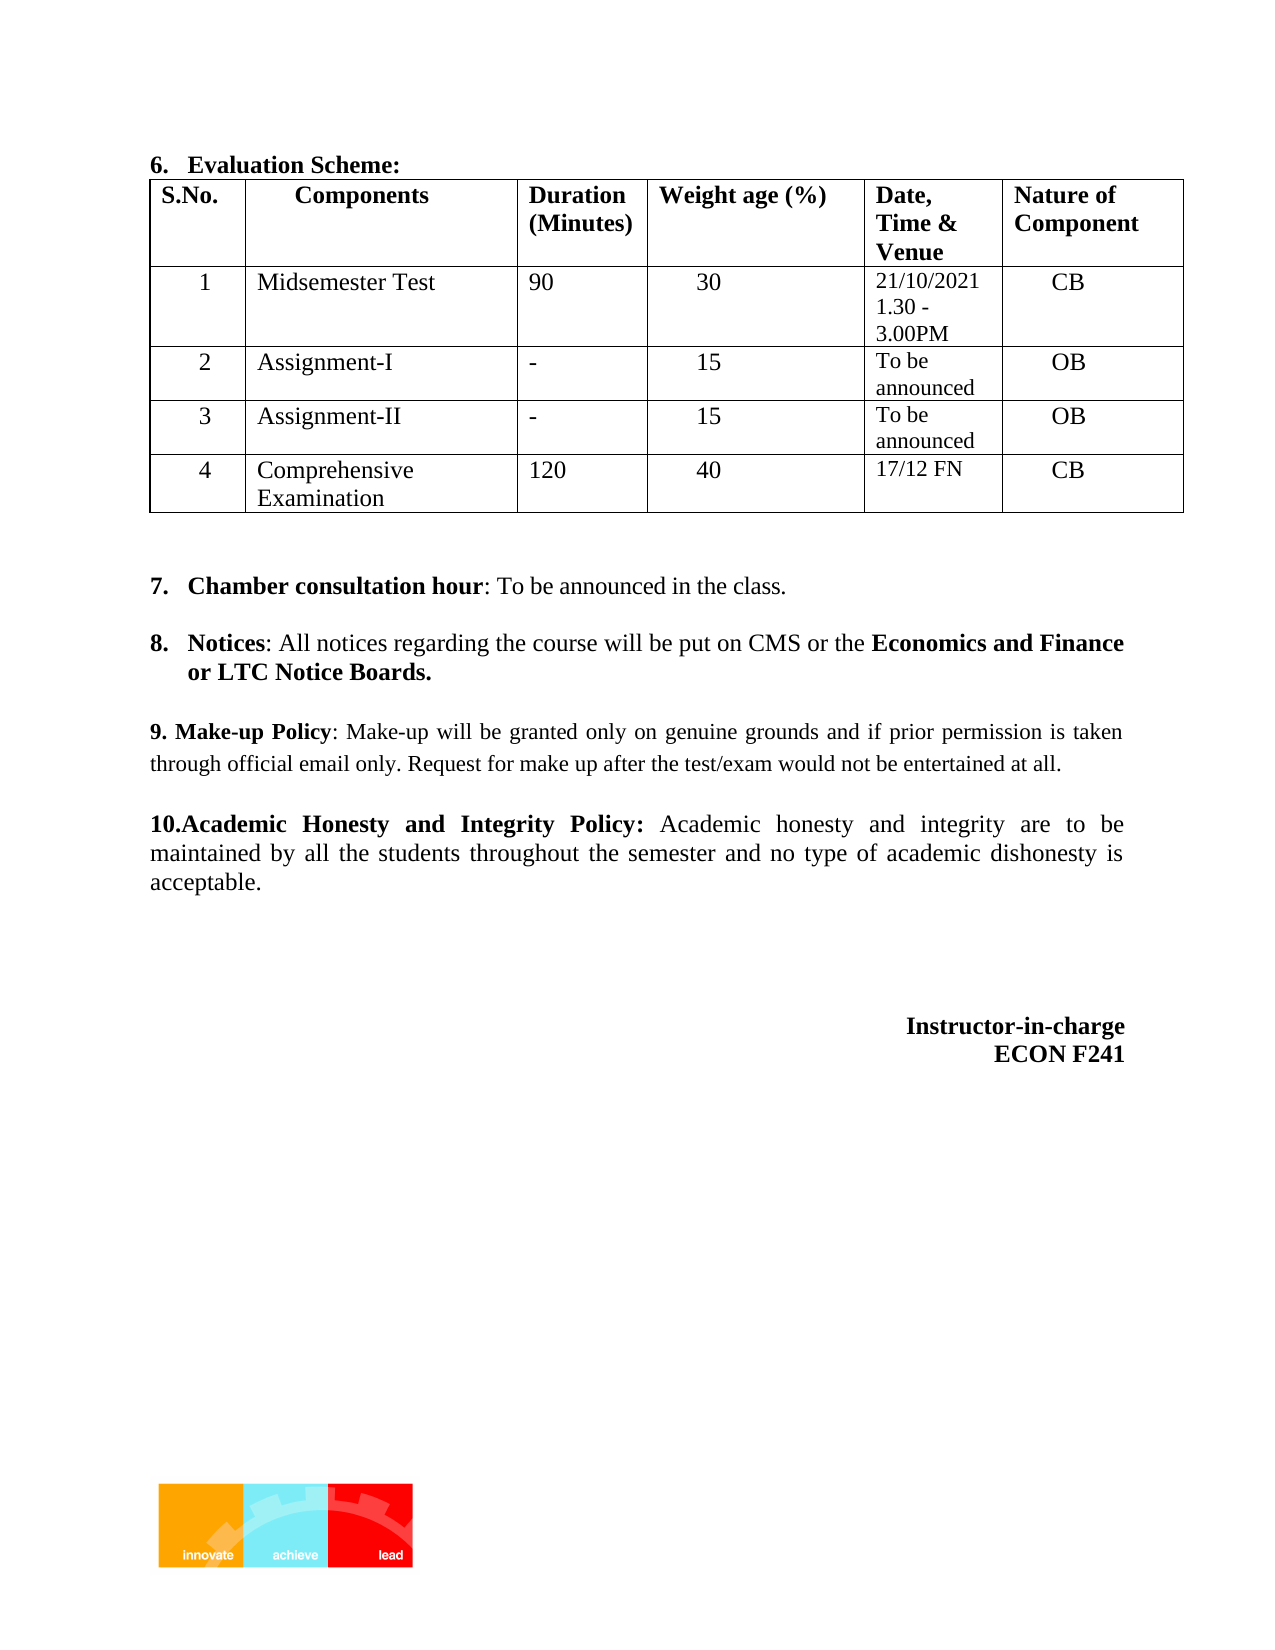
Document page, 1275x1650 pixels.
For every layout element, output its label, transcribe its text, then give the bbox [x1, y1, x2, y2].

table_cell To be announced [865, 401, 1002, 454]
table_cell To be announced [865, 347, 1002, 400]
text ECON F241 [150, 1039, 1125, 1068]
table_cell Assignment-II [246, 401, 517, 454]
table_header Weight age (%) [648, 180, 864, 266]
table_cell 3 [151, 401, 245, 454]
table_cell OB [1003, 401, 1183, 454]
table_cell Comprehensive Examination [246, 455, 517, 512]
list Chamber consultation hour: To be announced in the class. [150, 571, 1125, 599]
table_cell 21/10/2021 1.30 - 3.00PM [865, 267, 1002, 346]
table_cell OB [1003, 347, 1183, 400]
text Instructor-in-charge [150, 1011, 1125, 1039]
table_cell Midsemester Test [246, 267, 517, 346]
table_cell 17/12 FN [865, 455, 1002, 512]
table_cell 2 [151, 347, 245, 400]
table_header Date, Time & Venue [865, 180, 1002, 266]
table_cell 30 [648, 267, 864, 346]
table_cell 120 [518, 455, 647, 512]
table_header S.No. [151, 180, 245, 266]
text 10.Academic Honesty and Integrity Policy: Academic honesty and integrity are to be maintained by all the students throughout the semester and no type of academic dishonesty is acceptable. [150, 809, 1125, 896]
text 9. Make-up Policy: Make-up will be granted only on genuine grounds and if prior permission is taken through official email only. Request for make up after the test/exam would not be entertained at all. [150, 714, 1125, 778]
table_cell 15 [648, 347, 864, 400]
table_cell - [518, 401, 647, 454]
table_cell CB [1003, 267, 1183, 346]
table_header Duration (Minutes) [518, 180, 647, 266]
table_cell 4 [151, 455, 245, 512]
table_cell CB [1003, 455, 1183, 512]
table_header Components [246, 180, 517, 266]
table_cell 40 [648, 455, 864, 512]
list Notices: All notices regarding the course will be put on CMS or the Economics and Finance or LTC Notice Boards. [150, 628, 1125, 686]
table_cell 90 [518, 267, 647, 346]
picture [150, 1476, 421, 1575]
table_cell 15 [648, 401, 864, 454]
list Evaluation Scheme: [150, 150, 1125, 179]
table_cell - [518, 347, 647, 400]
table_cell Assignment-I [246, 347, 517, 400]
table_header Nature of Component [1003, 180, 1183, 266]
table_cell 1 [151, 267, 245, 346]
